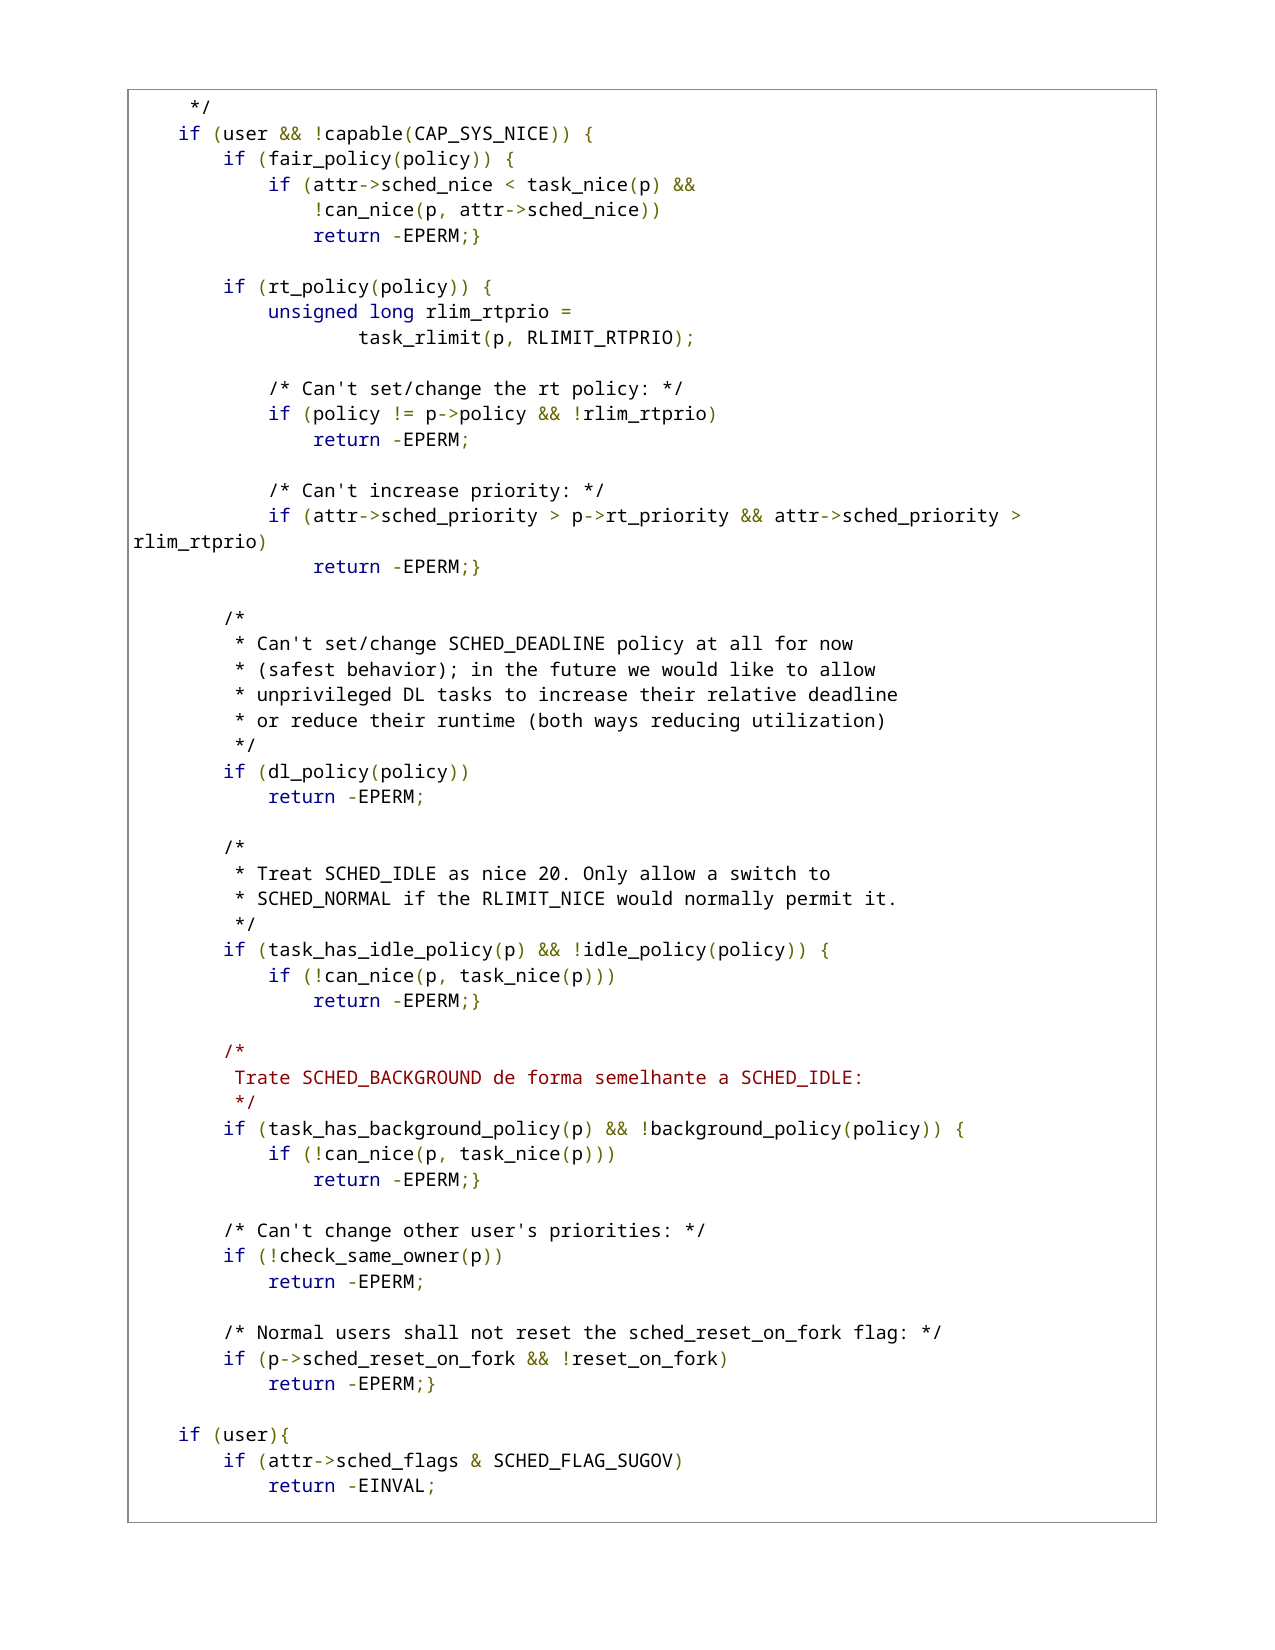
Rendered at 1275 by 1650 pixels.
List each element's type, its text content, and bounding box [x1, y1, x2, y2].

text /* Normal users shall not reset the sched_reset_on_fork flag: */ [129, 1314, 1156, 1339]
text if (attr->sched_priority > p->rt_priority && attr->sched_priority > rlim_rtprio) [129, 497, 1156, 548]
text return -EPERM;} [129, 216, 1156, 247]
text if (user && !capable(CAP_SYS_NICE)) { [129, 114, 1156, 140]
text if (p->sched_reset_on_fork && !reset_on_fork) [129, 1339, 1156, 1365]
text if (fair_policy(policy)) { [129, 140, 1156, 165]
text return -EPERM;} [129, 1161, 1156, 1192]
text * Treat SCHED_IDLE as nice 20. Only allow a switch to [129, 854, 1156, 880]
text * unprivileged DL tasks to increase their relative deadline [129, 676, 1156, 701]
text /* Can't increase priority: */ [129, 471, 1156, 497]
text unsigned long rlim_rtprio = [129, 293, 1156, 318]
text if (attr->sched_nice < task_nice(p) && [129, 165, 1156, 191]
text */ [129, 90, 1156, 114]
text if (policy != p->policy && !rlim_rtprio) [129, 395, 1156, 420]
text /* [129, 1033, 1156, 1058]
text /* Can't change other user's priorities: */ [129, 1212, 1156, 1237]
text if (task_has_idle_policy(p) && !idle_policy(policy)) { [129, 931, 1156, 956]
text * (safest behavior); in the future we would like to allow [129, 650, 1156, 676]
text if (attr->sched_flags & SCHED_FLAG_SUGOV) [129, 1441, 1156, 1467]
text return -EPERM;} [129, 1365, 1156, 1396]
text /* Can't set/change the rt policy: */ [129, 369, 1156, 395]
text * SCHED_NORMAL if the RLIMIT_NICE would normally permit it. [129, 880, 1156, 905]
text if (!check_same_owner(p)) [129, 1237, 1156, 1263]
text /* [129, 829, 1156, 854]
text if (rt_policy(policy)) { [129, 267, 1156, 293]
text return -EINVAL; [129, 1467, 1156, 1498]
text if (!can_nice(p, task_nice(p))) [129, 1135, 1156, 1161]
text */ [129, 727, 1156, 752]
text if (dl_policy(policy)) [129, 752, 1156, 778]
text task_rlimit(p, RLIMIT_RTPRIO); [129, 318, 1156, 349]
text return -EPERM;} [129, 982, 1156, 1013]
text * or reduce their runtime (both ways reducing utilization) [129, 701, 1156, 727]
text !can_nice(p, attr->sched_nice)) [129, 191, 1156, 216]
text if (task_has_background_policy(p) && !background_policy(policy)) { [129, 1109, 1156, 1135]
text * Can't set/change SCHED_DEADLINE policy at all for now [129, 624, 1156, 650]
text /* [129, 599, 1156, 624]
text */ [129, 1084, 1156, 1109]
text return -EPERM; [129, 1263, 1156, 1294]
text */ [129, 905, 1156, 931]
text return -EPERM; [129, 778, 1156, 809]
text return -EPERM; [129, 420, 1156, 452]
text Trate SCHED_BACKGROUND de forma semelhante a SCHED_IDLE: [129, 1058, 1156, 1084]
text return -EPERM;} [129, 548, 1156, 579]
text if (!can_nice(p, task_nice(p))) [129, 956, 1156, 982]
text if (user){ [129, 1416, 1156, 1441]
